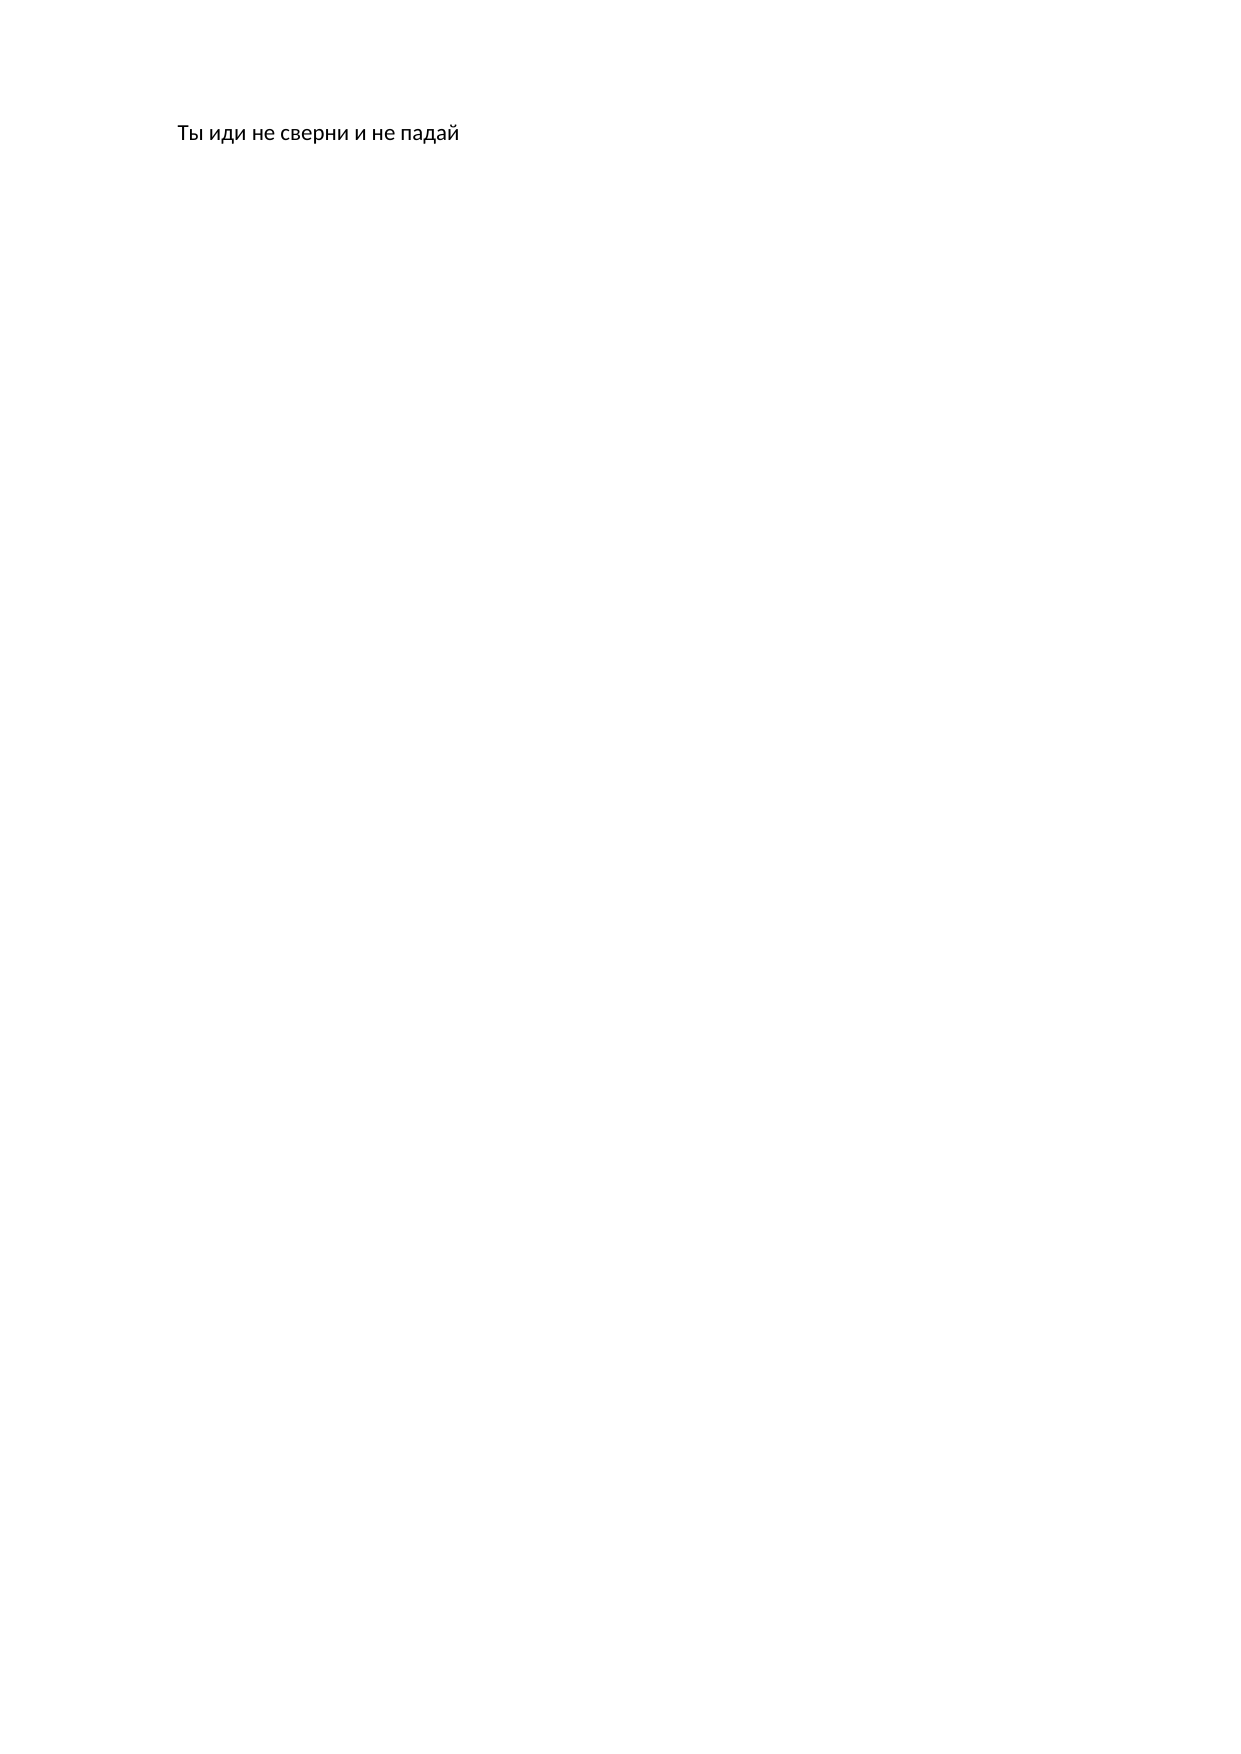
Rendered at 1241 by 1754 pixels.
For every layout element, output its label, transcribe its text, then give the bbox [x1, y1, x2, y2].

text Ты иди не сверни и не падай [177, 118, 1152, 146]
